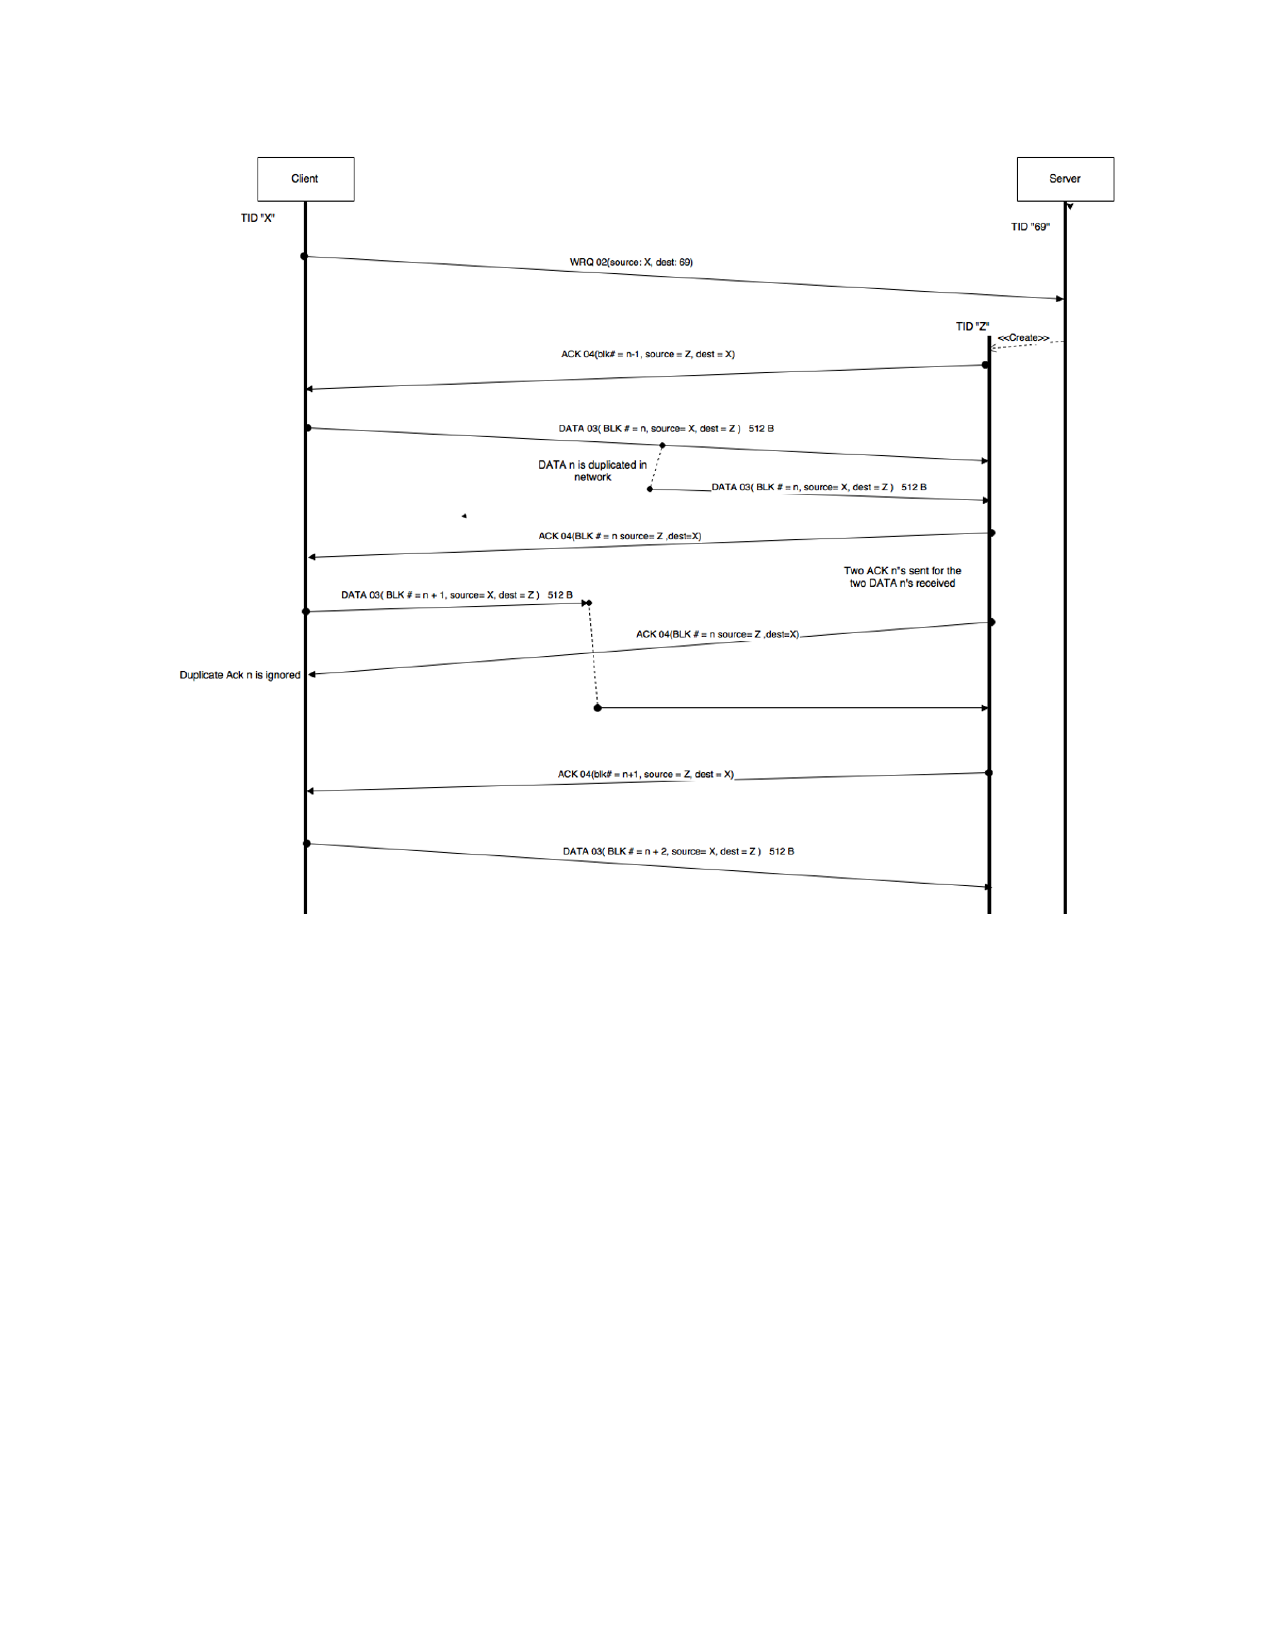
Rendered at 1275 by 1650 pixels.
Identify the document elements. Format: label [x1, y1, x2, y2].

picture [150, 149, 1124, 914]
